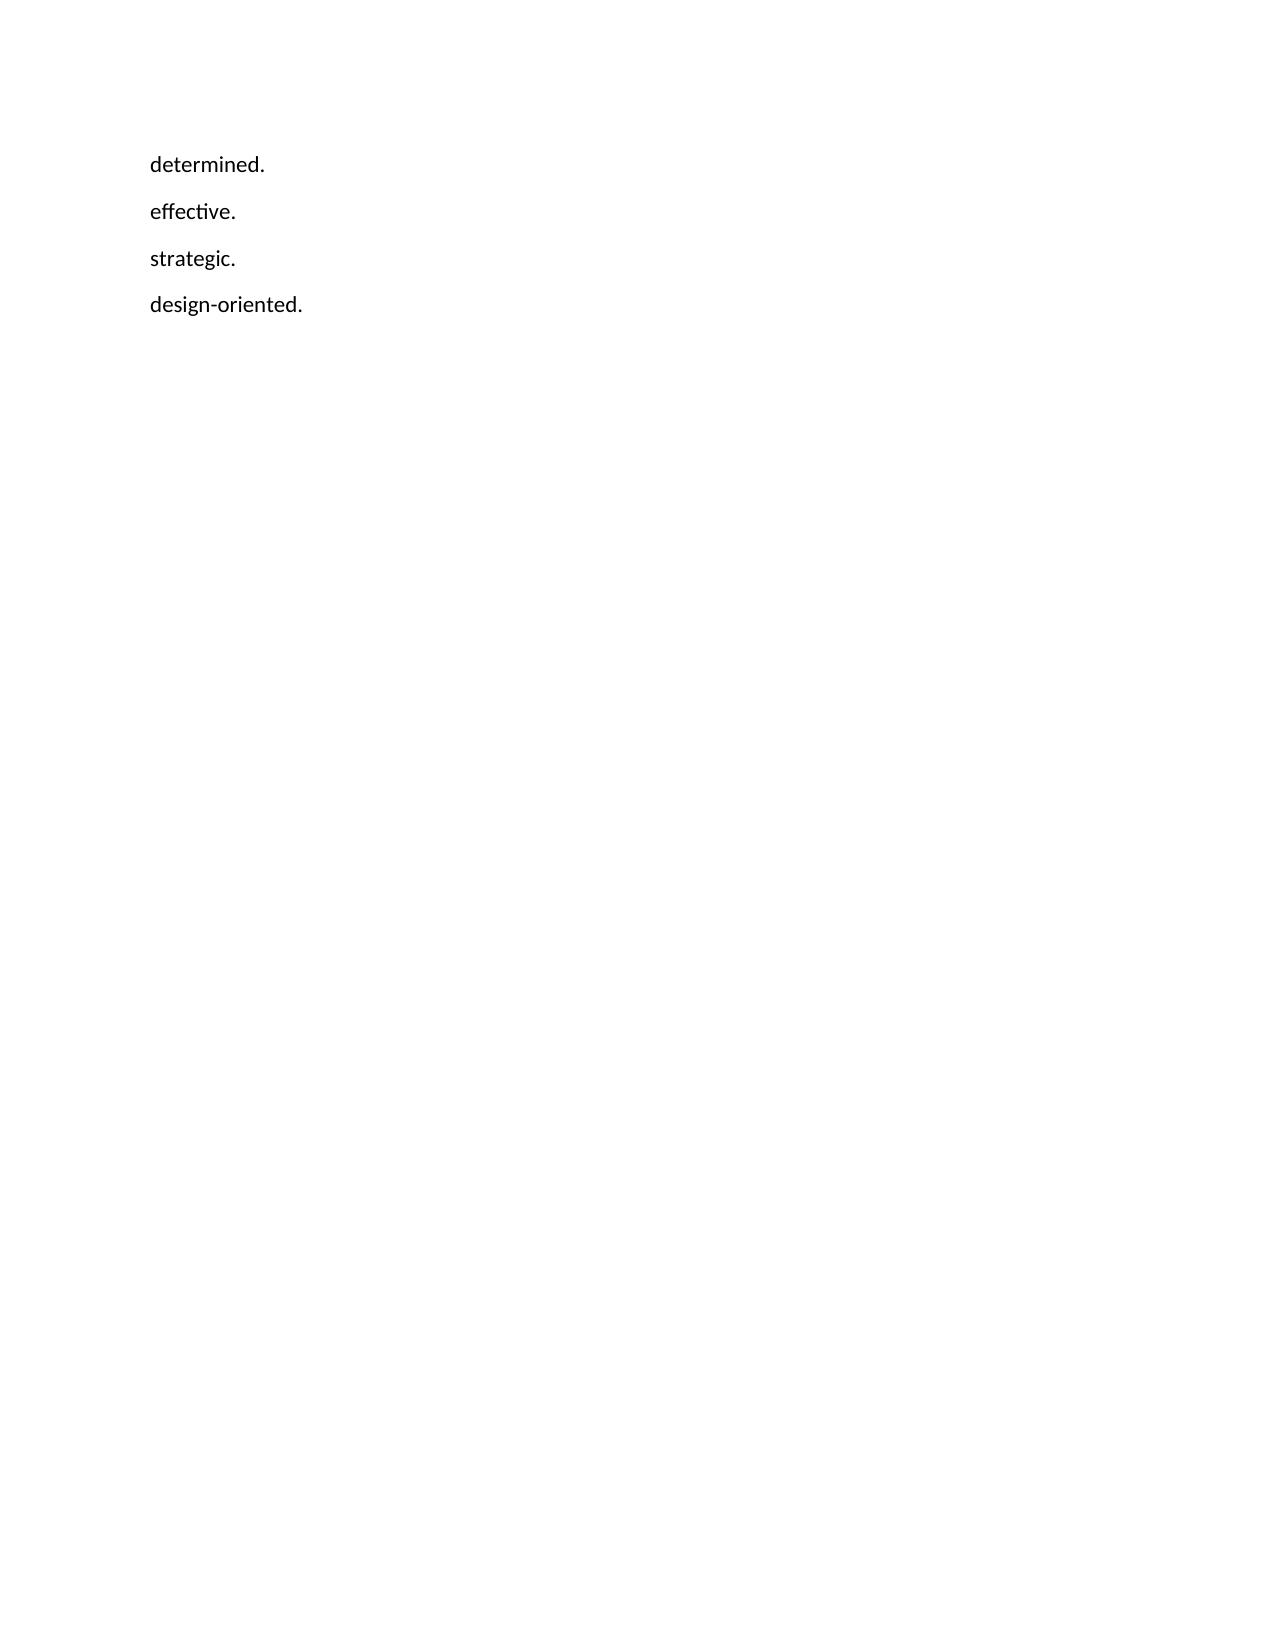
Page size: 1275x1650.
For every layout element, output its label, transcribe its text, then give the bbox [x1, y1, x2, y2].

text effective. [150, 197, 1125, 225]
text strategic. [150, 244, 1125, 272]
text determined. [150, 150, 1125, 178]
text design-oriented. [150, 291, 1125, 319]
